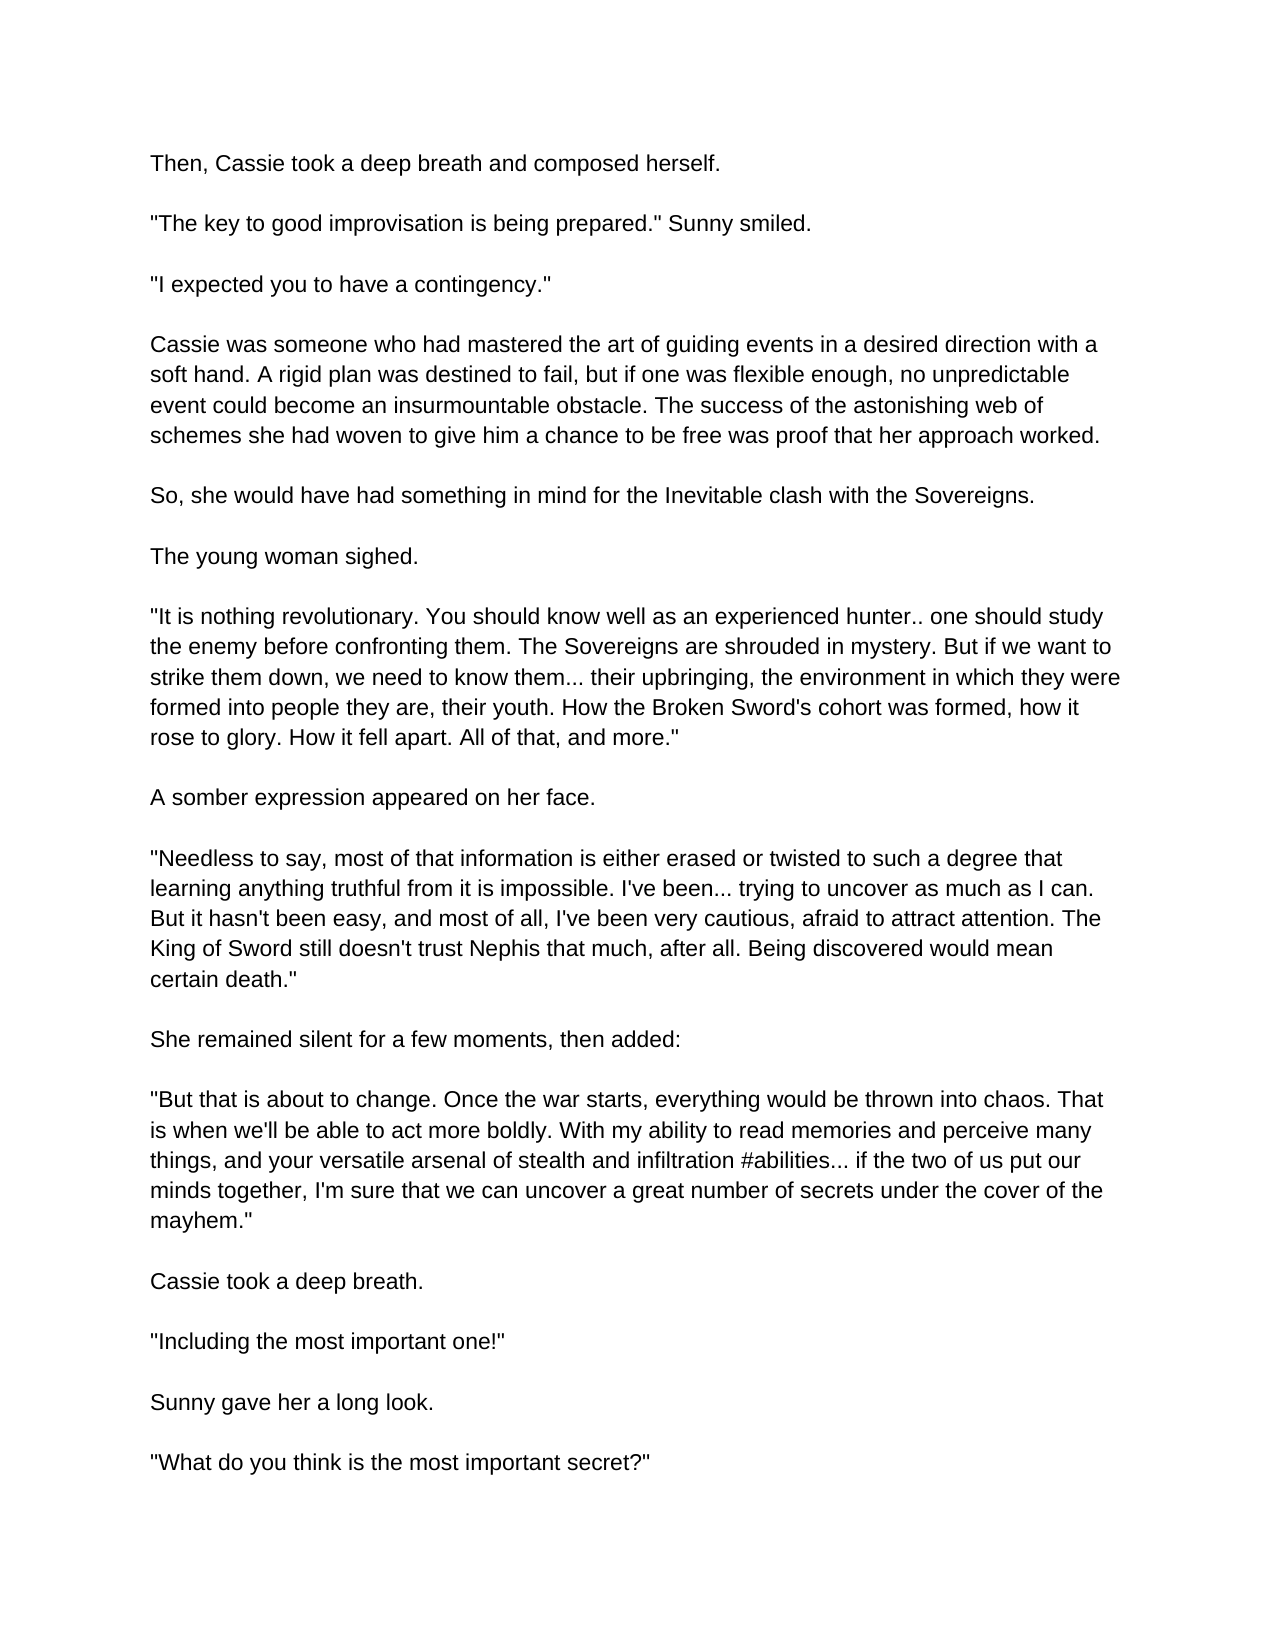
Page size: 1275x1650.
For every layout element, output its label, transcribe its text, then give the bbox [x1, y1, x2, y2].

text "It is nothing revolutionary. You should know well as an experienced hunter.. one should study the enemy before confronting them. The Sovereigns are shrouded in mystery. But if we want to strike them down, we need to know them... their upbringing, the environment in which they were formed into people they are, their youth. How the Broken Sword's cohort was formed, how it rose to glory. How it fell apart. All of that, and more." [150, 603, 1125, 750]
text "I expected you to have a contingency." [150, 271, 1125, 297]
text She remained silent for a few moments, then added: [150, 1026, 1125, 1052]
text "Needless to say, most of that information is either erased or twisted to such a degree that learning anything truthful from it is impossible. I've been... trying to uncover as much as I can. But it hasn't been easy, and most of all, I've been very cautious, afraid to attract attention. The King of Sword still doesn't trust Nephis that much, after all. Being discovered would mean certain death." [150, 845, 1125, 992]
text Cassie took a deep breath. [150, 1268, 1125, 1294]
text "The key to good improvisation is being prepared." Sunny smiled. [150, 210, 1125, 237]
text The young woman sighed. [150, 543, 1125, 569]
text So, she would have had something in mind for the Inevitable clash with the Sovereigns. [150, 482, 1125, 509]
text "What do you think is the most important secret?" [150, 1449, 1125, 1475]
text A somber expression appeared on her face. [150, 784, 1125, 811]
text Cassie was someone who had mastered the art of guiding events in a desired direction with a soft hand. A rigid plan was destined to fail, but if one was flexible enough, no unpredictable event could become an insurmountable obstacle. The success of the astonishing web of schemes she had woven to give him a chance to be free was proof that her approach worked. [150, 331, 1125, 448]
text Sunny gave her a long look. [150, 1388, 1125, 1415]
text "Including the most important one!" [150, 1328, 1125, 1354]
text "But that is about to change. Once the war starts, everything would be thrown into chaos. That is when we'll be able to act more boldly. With my ability to read memories and perceive many things, and your versatile arsenal of stealth and infiltration #abilities... if the two of us put our minds together, I'm sure that we can uncover a great number of secrets under the cover of the mayhem." [150, 1086, 1125, 1234]
text Then, Cassie took a deep breath and composed herself. [150, 150, 1125, 176]
